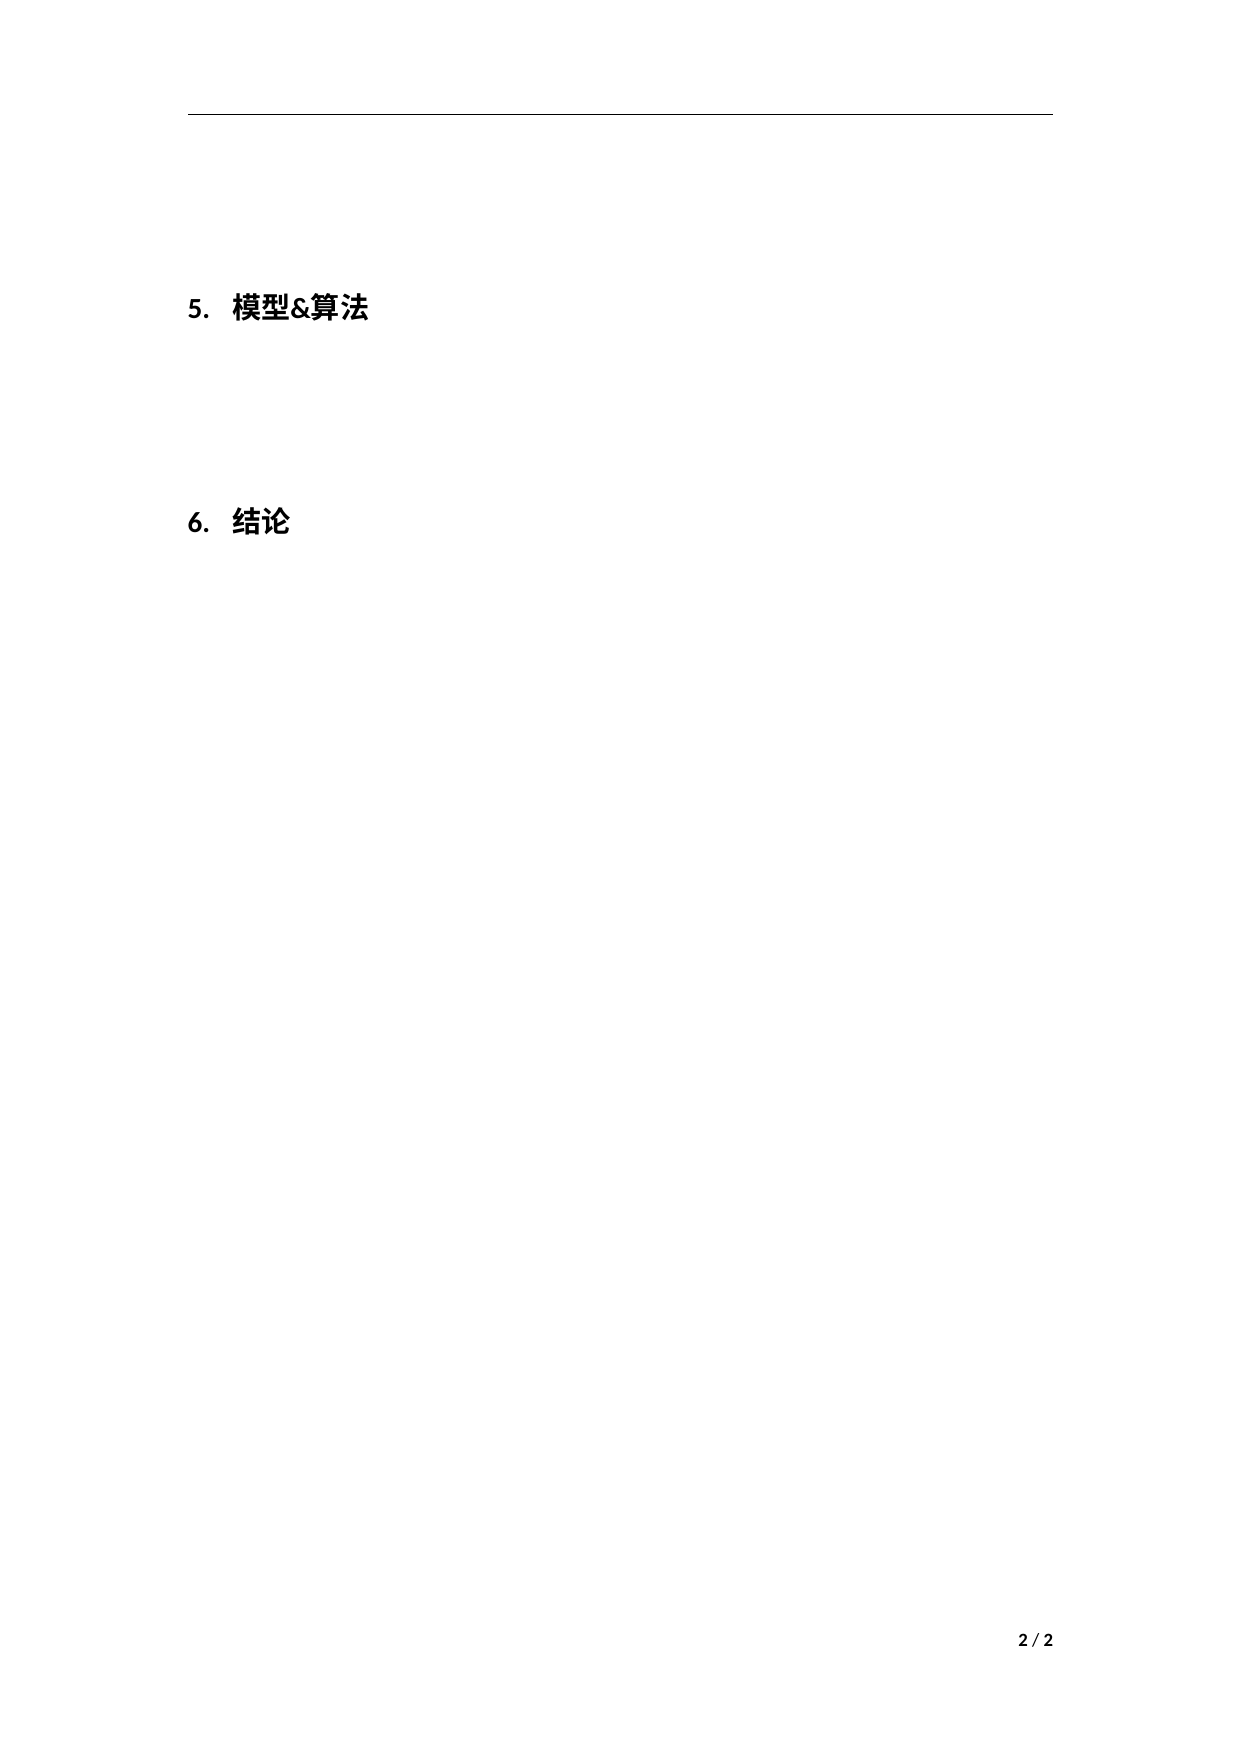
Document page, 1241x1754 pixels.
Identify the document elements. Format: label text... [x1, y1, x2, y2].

text 结论 [187, 488, 1053, 553]
text 模型&算法 [187, 274, 1053, 339]
